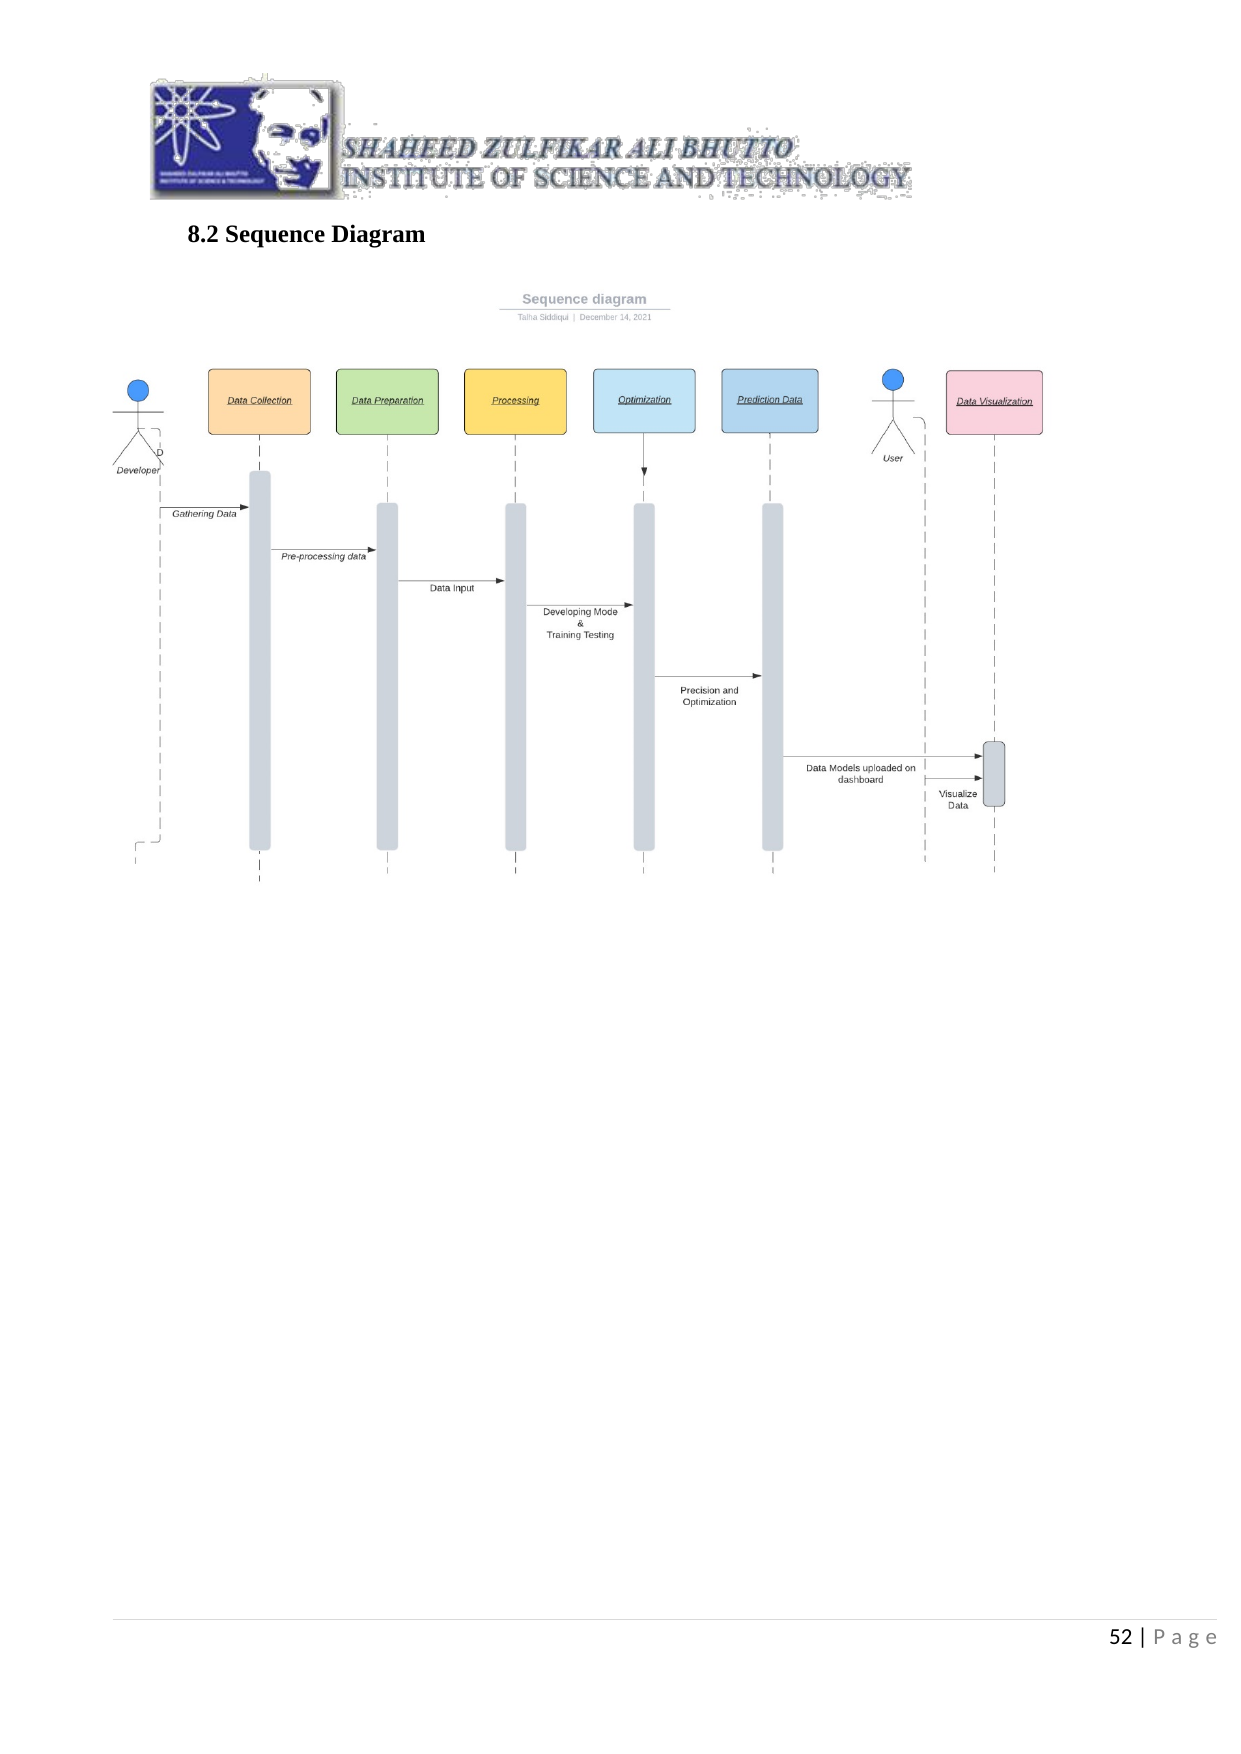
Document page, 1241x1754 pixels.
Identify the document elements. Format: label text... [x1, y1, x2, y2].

picture [149, 73, 918, 201]
picture [112, 252, 1053, 979]
list Sequence Diagram [187, 219, 1217, 248]
